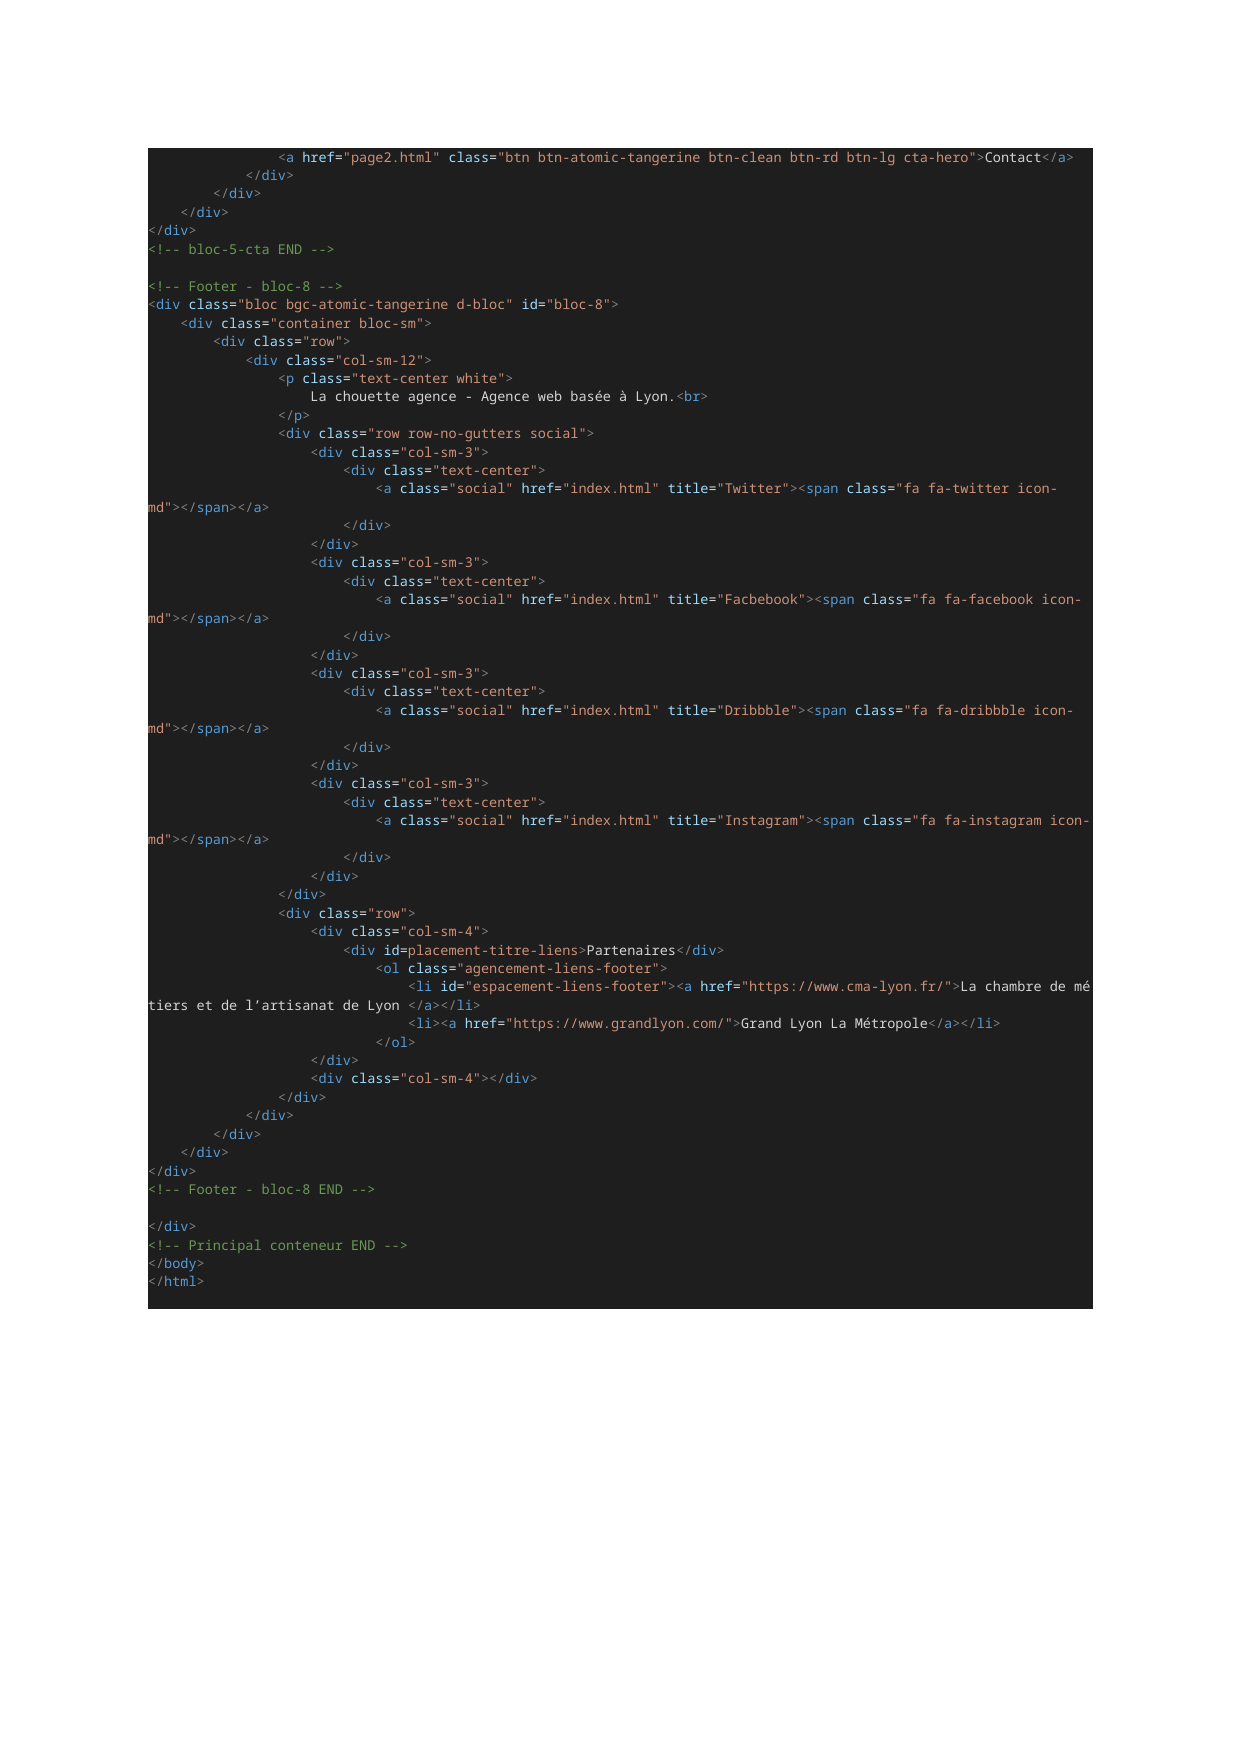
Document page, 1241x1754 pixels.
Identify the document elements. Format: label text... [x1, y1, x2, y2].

text <div id=placement-titre-liens>Partenaires</div> [148, 940, 1093, 959]
text </div> [148, 1106, 1093, 1125]
text </div> [148, 535, 1093, 553]
text </div> [148, 867, 1093, 885]
text <div class="col-sm-3"> [148, 774, 1093, 793]
text </html> [148, 1272, 1093, 1291]
text <a class="social" href="index.html" title="Instagram"><span class="fa fa-instagram icon-md"></span></a> [148, 811, 1093, 848]
text <div class="col-sm-4"></div> [148, 1069, 1093, 1088]
text </div> [148, 1125, 1093, 1143]
text </div> [148, 848, 1093, 867]
text <div class="text-center"> [148, 682, 1093, 701]
text </div> [148, 756, 1093, 774]
text <ol class="agencement-liens-footer"> [148, 959, 1093, 977]
text La chouette agence - Agence web basée à Lyon.<br> [148, 387, 1093, 406]
text </div> [148, 738, 1093, 756]
text </div> [148, 885, 1093, 903]
text <!-- Footer - bloc-8 END --> [148, 1180, 1093, 1198]
text </div> [148, 203, 1093, 221]
text <!-- Footer - bloc-8 --> [148, 277, 1093, 295]
text </div> [148, 1217, 1093, 1235]
text <!-- Principal conteneur END --> [148, 1235, 1093, 1254]
text </div> [148, 166, 1093, 184]
text </div> [148, 1051, 1093, 1069]
text </div> [148, 184, 1093, 203]
text </div> [148, 1162, 1093, 1180]
text <div class="col-sm-12"> [148, 350, 1093, 369]
text <div class="text-center"> [148, 572, 1093, 590]
text </div> [148, 627, 1093, 645]
text <a class="social" href="index.html" title="Facbebook"><span class="fa fa-facebook icon-md"></span></a> [148, 590, 1093, 627]
text <a class="social" href="index.html" title="Dribbble"><span class="fa fa-dribbble icon-md"></span></a> [148, 701, 1093, 738]
text <div class="col-sm-3"> [148, 553, 1093, 572]
text <li><a href="https://www.grandlyon.com/">Grand Lyon La Métropole</a></li> [148, 1014, 1093, 1033]
text <!-- bloc-5-cta END --> [148, 240, 1093, 258]
text <li id="espacement-liens-footer"><a href="https://www.cma-lyon.fr/">La chambre de métiers et de l’artisanat de Lyon </a></li> [148, 977, 1093, 1014]
text <div class="text-center"> [148, 793, 1093, 811]
text <p class="text-center white"> [148, 369, 1093, 387]
text <a href="page2.html" class="btn btn-atomic-tangerine btn-clean btn-rd btn-lg cta-hero">Contact</a> [148, 148, 1093, 166]
text <div class="col-sm-3"> [148, 443, 1093, 461]
text </ol> [148, 1033, 1093, 1051]
text </body> [148, 1254, 1093, 1272]
text <div class="text-center"> [148, 461, 1093, 479]
text <a class="social" href="index.html" title="Twitter"><span class="fa fa-twitter icon-md"></span></a> [148, 479, 1093, 516]
text </div> [148, 221, 1093, 240]
text </p> [148, 406, 1093, 424]
text </div> [148, 645, 1093, 664]
text </div> [148, 1088, 1093, 1106]
text <div class="col-sm-3"> [148, 664, 1093, 682]
text <div class="row"> [148, 332, 1093, 350]
text <div class="row"> [148, 903, 1093, 922]
text <div class="bloc bgc-atomic-tangerine d-bloc" id="bloc-8"> [148, 295, 1093, 313]
text </div> [148, 1143, 1093, 1162]
text <div class="row row-no-gutters social"> [148, 424, 1093, 443]
text </div> [148, 516, 1093, 535]
text <div class="col-sm-4"> [148, 922, 1093, 940]
text <div class="container bloc-sm"> [148, 313, 1093, 332]
